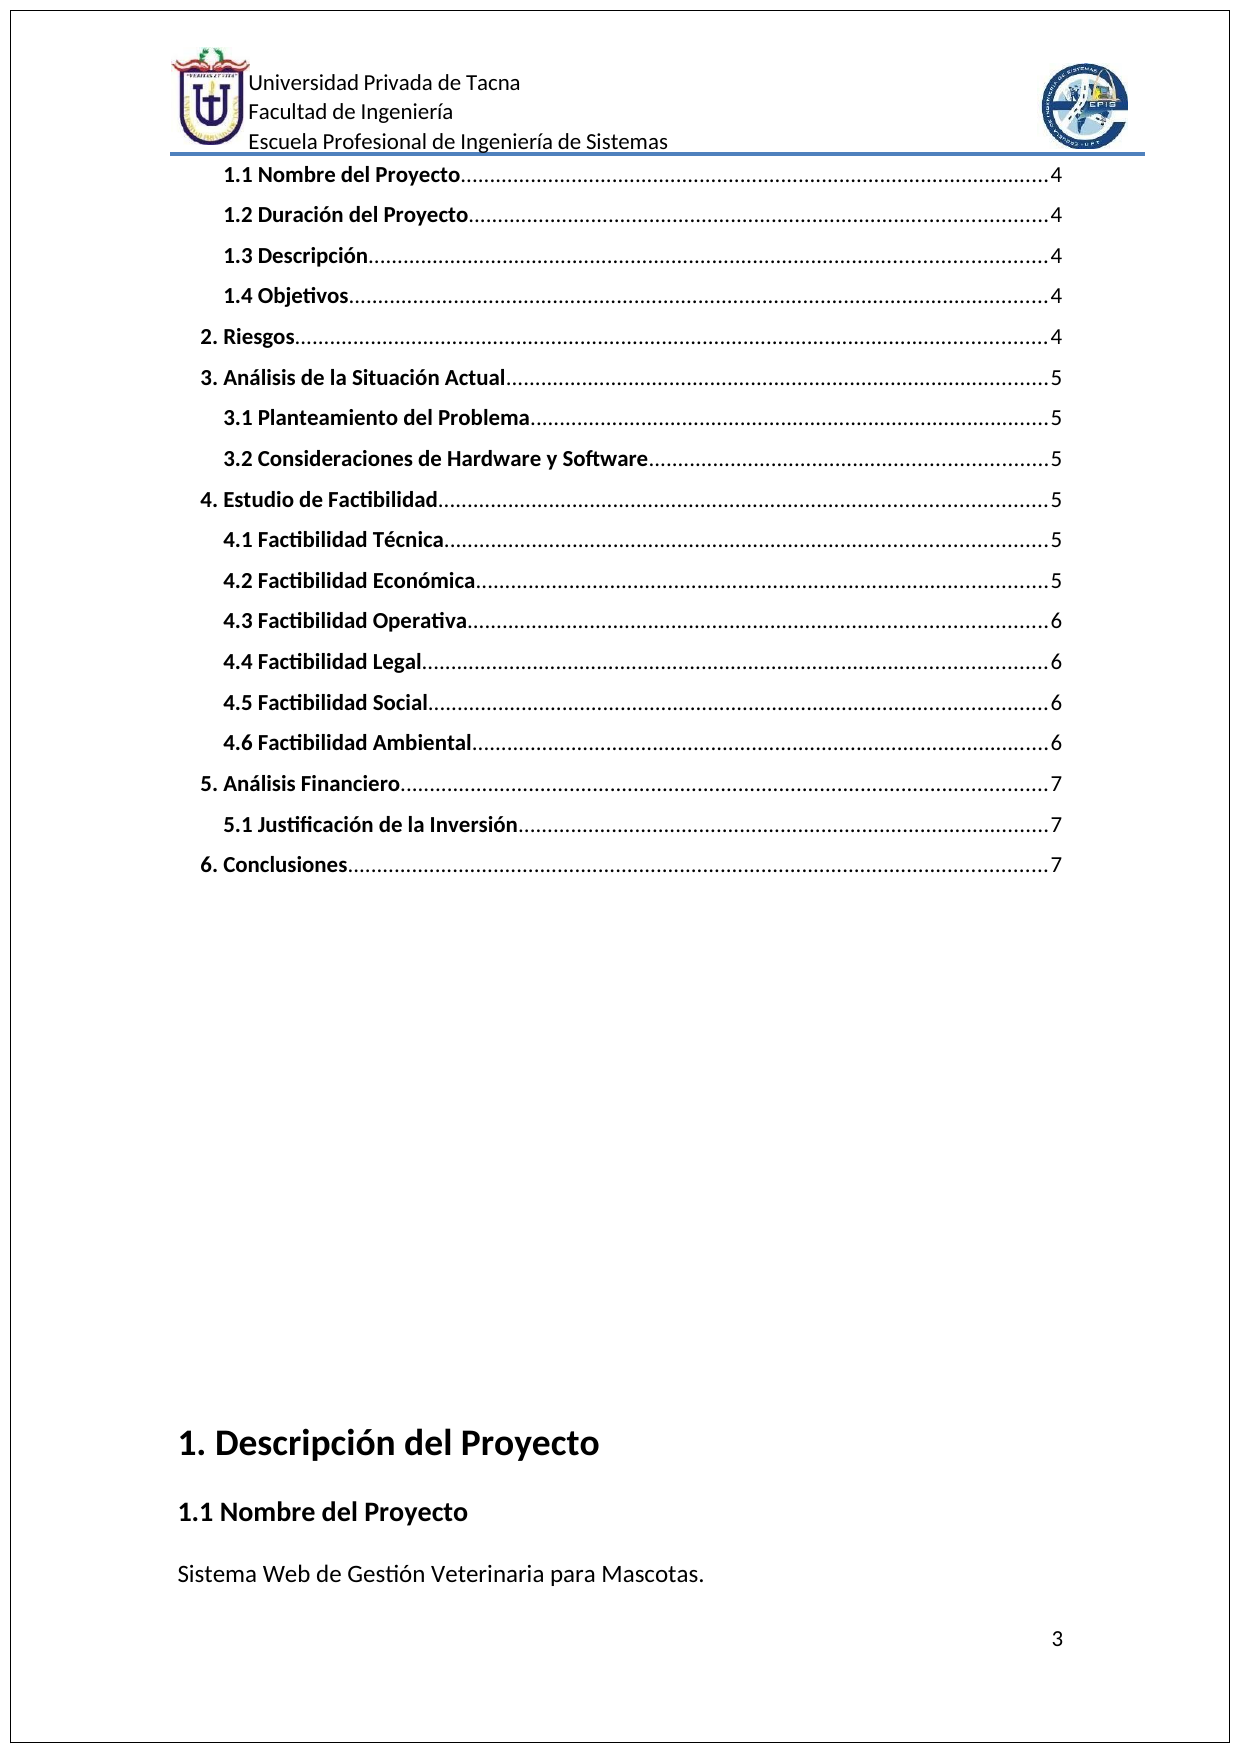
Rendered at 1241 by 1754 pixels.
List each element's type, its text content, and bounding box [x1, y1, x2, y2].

text Sistema Web de Gestión Veterinaria para Mascotas. [177, 1558, 1063, 1588]
text 1. Descripción del Proyecto [177, 1419, 1063, 1465]
picture [171, 47, 250, 145]
picture [1037, 63, 1128, 149]
text 1.1 Nombre del Proyecto [177, 1494, 1063, 1528]
